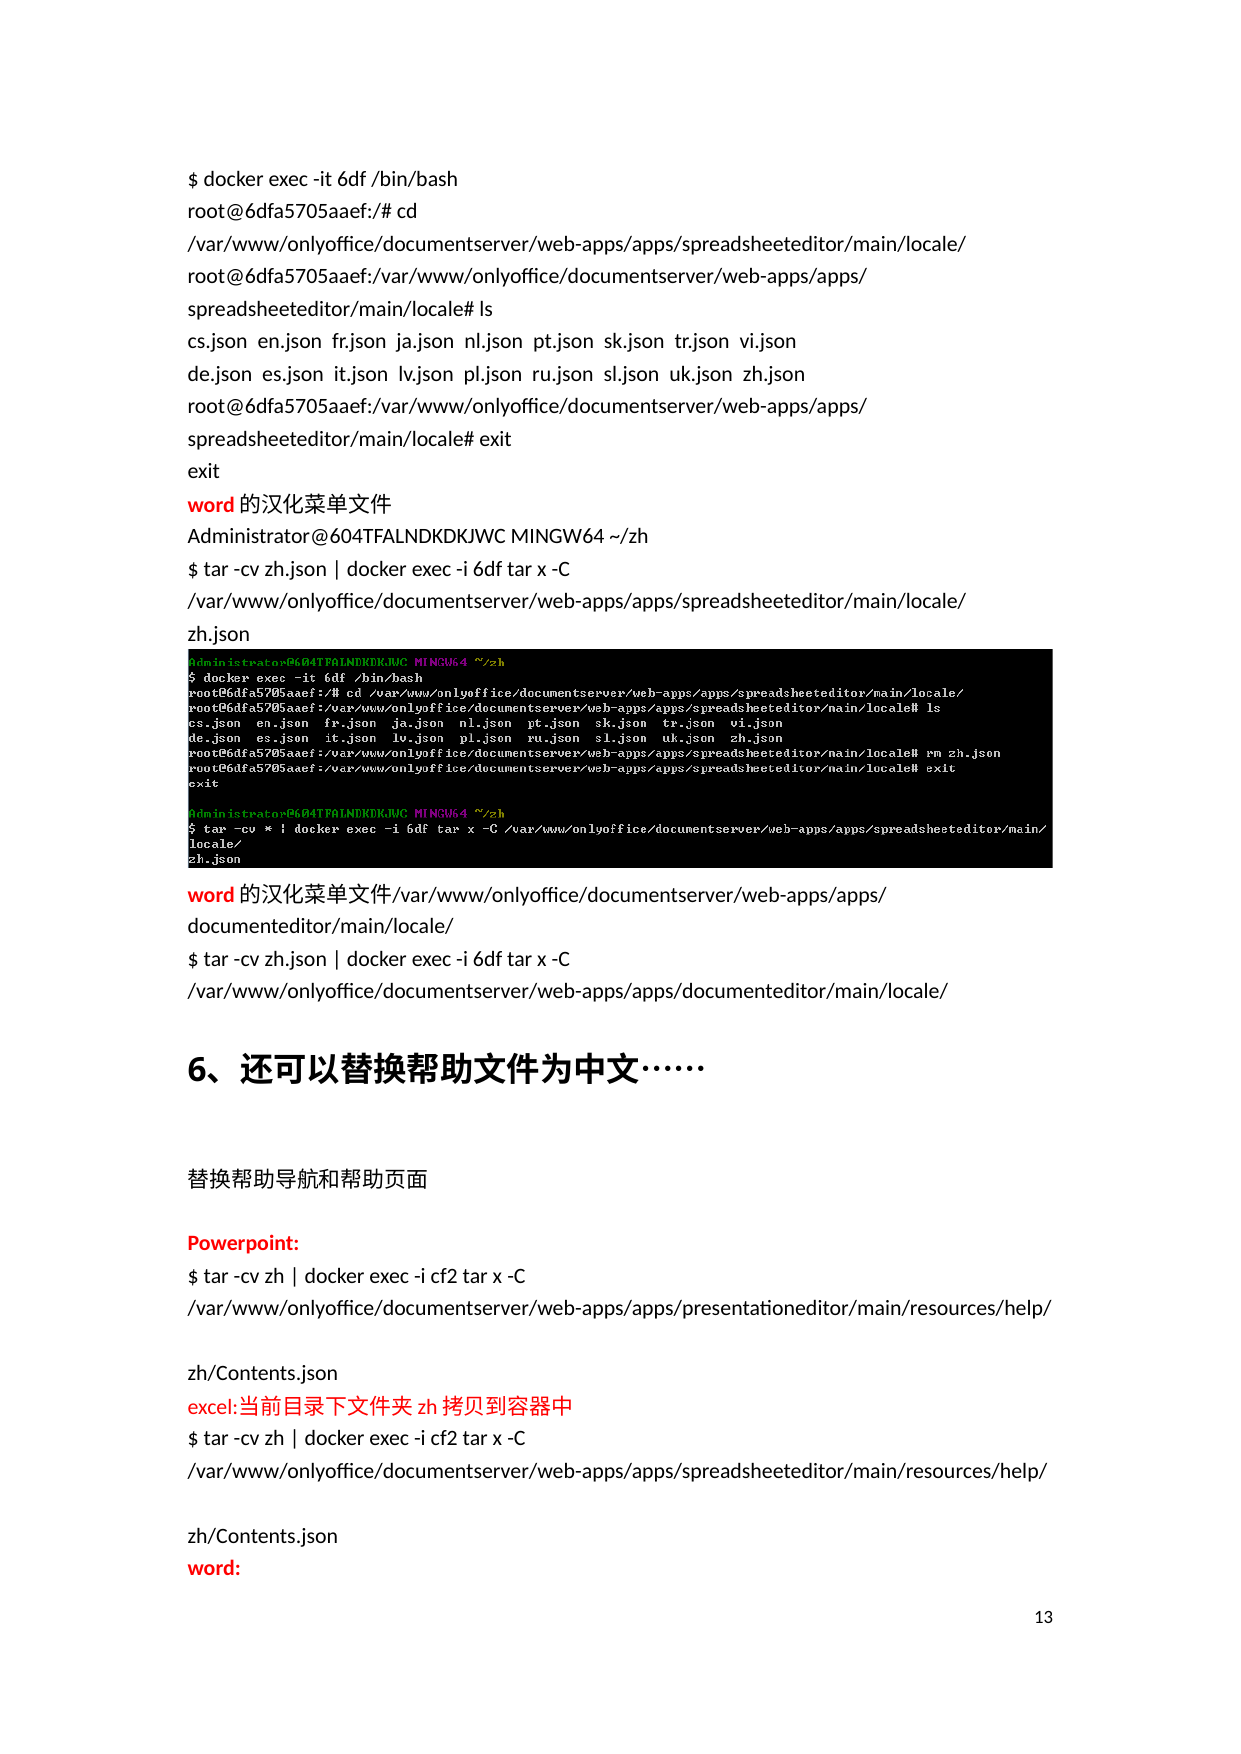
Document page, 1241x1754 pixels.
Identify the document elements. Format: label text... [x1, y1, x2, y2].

subtitle 6、还可以替换帮助文件为中文…… [187, 1034, 1053, 1099]
text zh.json [187, 617, 1053, 649]
text word的汉化菜单文件/var/www/onlyoffice/documentserver/web-apps/apps/documenteditor/main/locale/ [187, 877, 1053, 942]
text word的汉化菜单文件 [187, 487, 1053, 519]
text word: [187, 1551, 1053, 1584]
picture [187, 649, 1053, 868]
text exit [187, 454, 1053, 487]
text zh/Contents.json [187, 1356, 1053, 1389]
text $ tar -cv zh | docker exec -i cf2 tar x -C /var/www/onlyoffice/documentserver/web-apps/apps/presentationeditor/main/resources/help/ [187, 1259, 1053, 1324]
text Administrator@604TFALNDKDKJWC MINGW64 ~/zh [187, 519, 1053, 552]
text $ tar -cv zh.json | docker exec -i 6df tar x -C /var/www/onlyoffice/documentserver/web-apps/apps/documenteditor/main/locale/ [187, 942, 1053, 1007]
text de.json es.json it.json lv.json pl.json ru.json sl.json uk.json zh.json [187, 357, 1053, 389]
text $ docker exec -it 6df /bin/bash [187, 162, 1053, 194]
text root@6dfa5705aaef:/var/www/onlyoffice/documentserver/web-apps/apps/spreadsheeteditor/main/locale# ls [187, 259, 1053, 324]
text 替换帮助导航和帮助页面 [187, 1161, 1053, 1194]
text zh/Contents.json [187, 1519, 1053, 1551]
text root@6dfa5705aaef:/var/www/onlyoffice/documentserver/web-apps/apps/spreadsheeteditor/main/locale# exit [187, 389, 1053, 454]
text $ tar -cv zh | docker exec -i cf2 tar x -C /var/www/onlyoffice/documentserver/web-apps/apps/spreadsheeteditor/main/resources/help/ [187, 1421, 1053, 1486]
text $ tar -cv zh.json | docker exec -i 6df tar x -C /var/www/onlyoffice/documentserver/web-apps/apps/spreadsheeteditor/main/locale/ [187, 552, 1053, 617]
text root@6dfa5705aaef:/# cd /var/www/onlyoffice/documentserver/web-apps/apps/spreadsheeteditor/main/locale/ [187, 194, 1053, 259]
text cs.json en.json fr.json ja.json nl.json pt.json sk.json tr.json vi.json [187, 324, 1053, 357]
text Powerpoint: [187, 1226, 1053, 1259]
text excel:当前目录下文件夹zh拷贝到容器中 [187, 1389, 1053, 1421]
